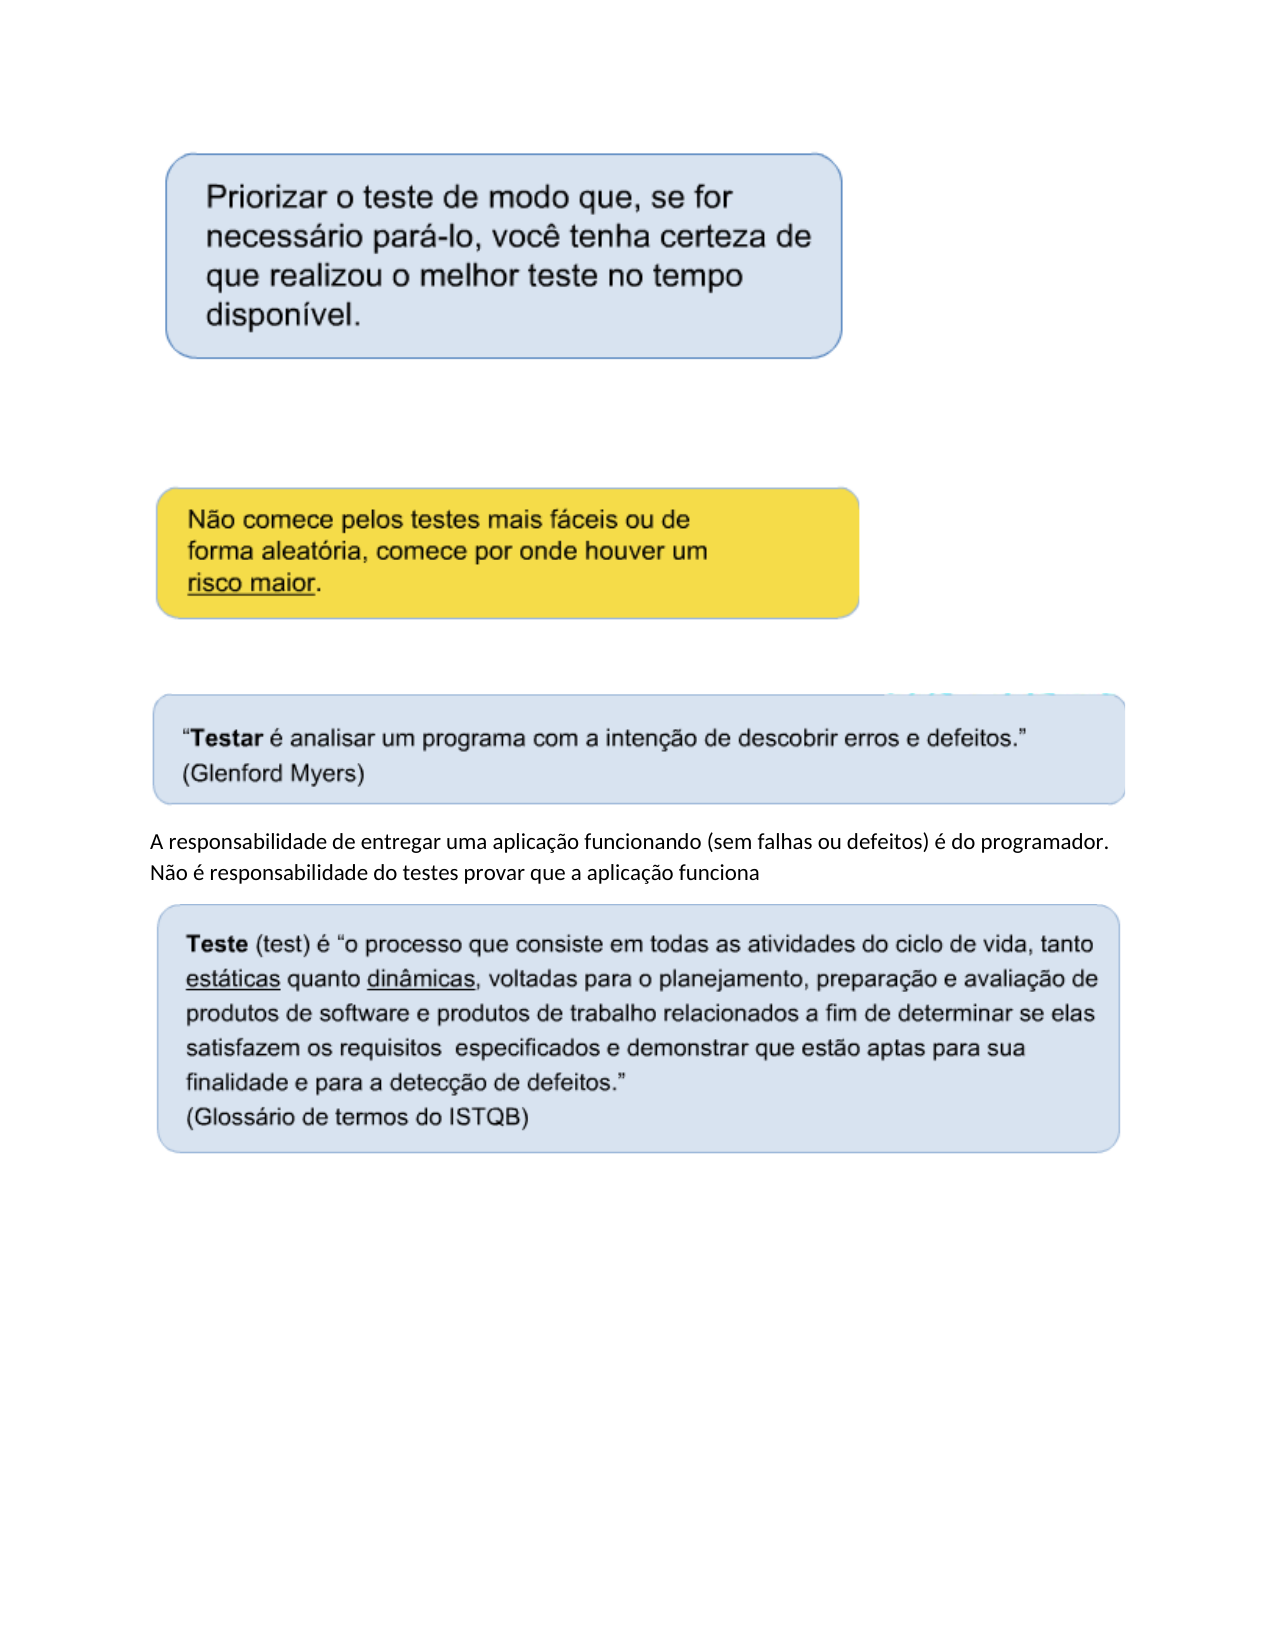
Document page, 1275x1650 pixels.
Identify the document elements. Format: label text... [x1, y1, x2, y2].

picture [150, 150, 860, 629]
text A responsabilidade de entregar uma aplicação funcionando (sem falhas ou defeitos) é do programador. Não é responsabilidade do testes provar que a aplicação funciona [150, 827, 1125, 886]
picture [150, 693, 1125, 809]
picture [150, 904, 1125, 1165]
